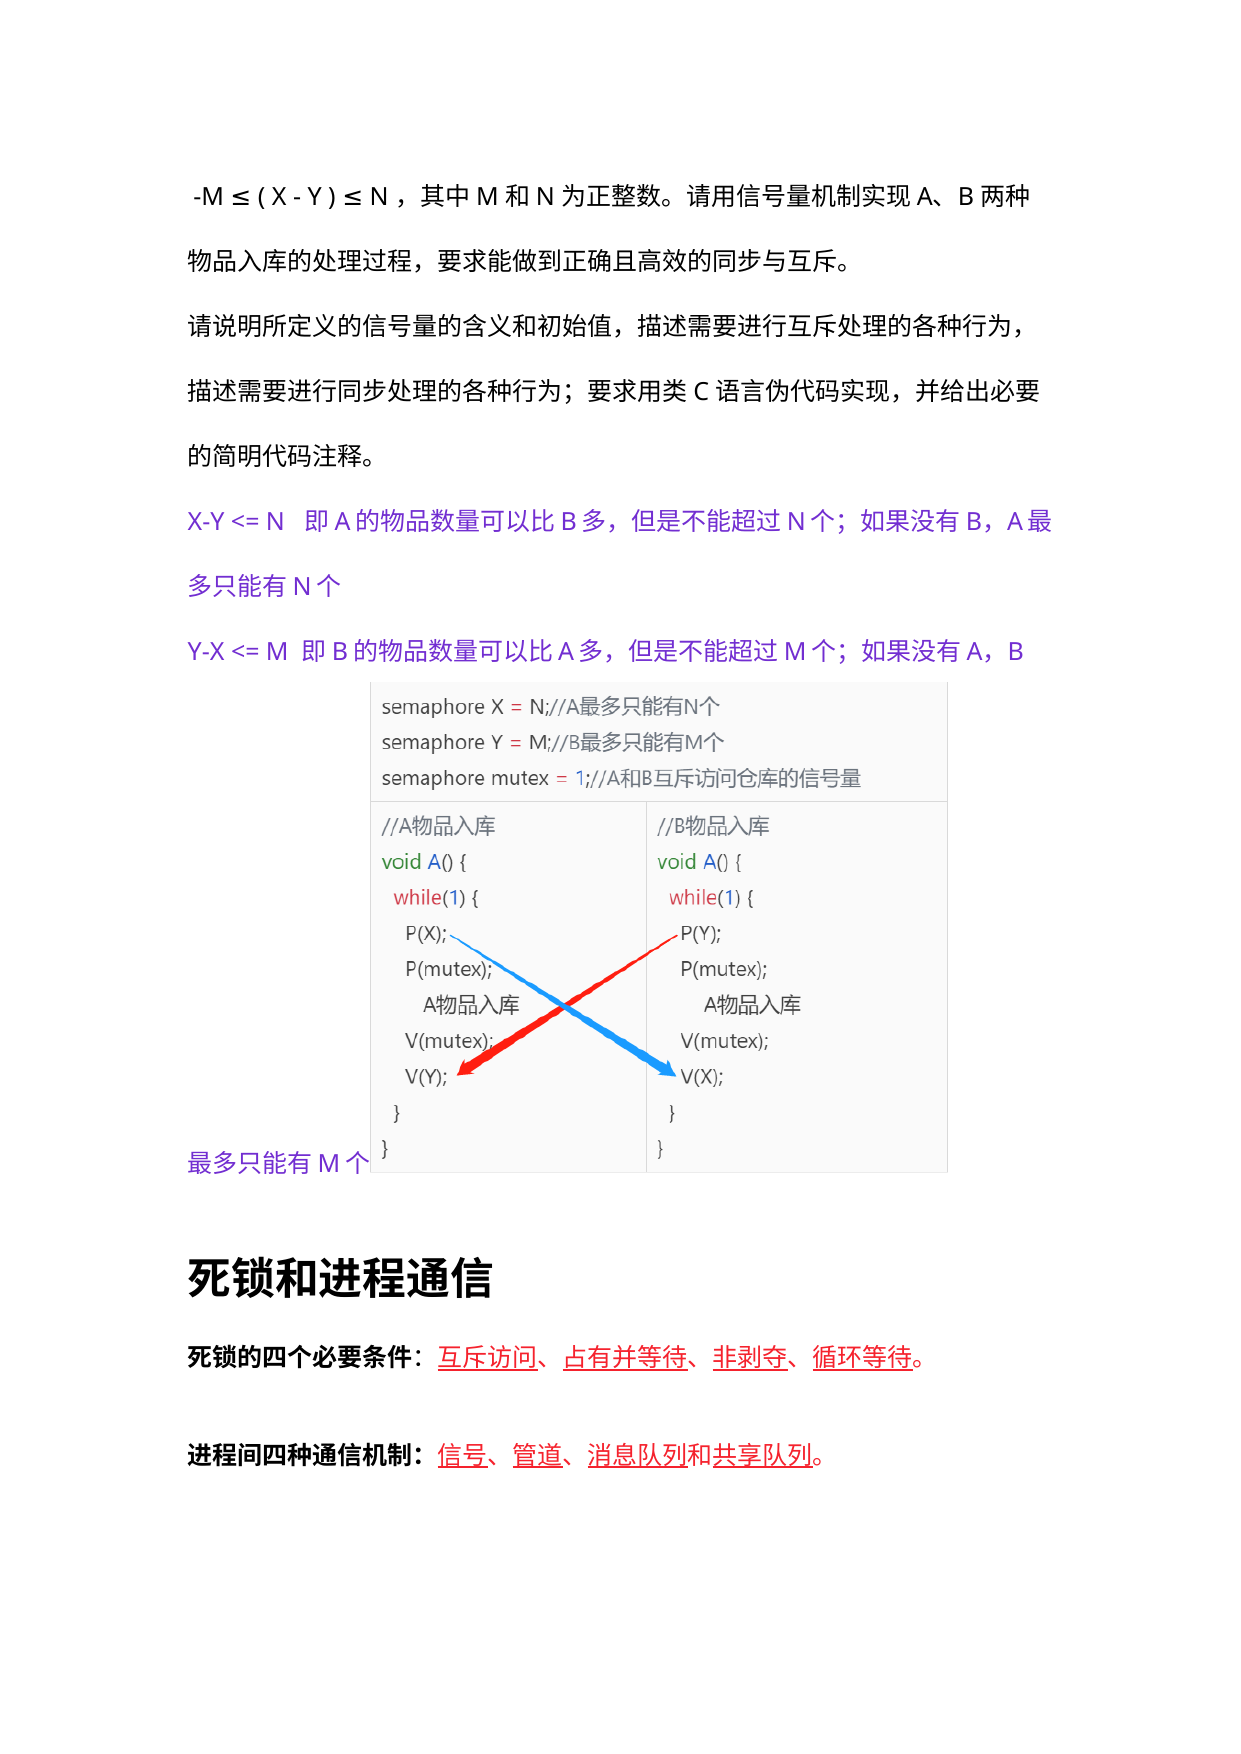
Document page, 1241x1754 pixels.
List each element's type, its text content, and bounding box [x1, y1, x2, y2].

text 请说明所定义的信号量的含义和初始值，描述需要进行互斥处理的各种行为，描述需要进行同步处理的各种行为；要求用类 C 语言伪代码实现，并给出必要的简明代码注释。 [187, 292, 1053, 487]
text 死锁的四个必要条件：互斥访问、占有并等待、非剥夺、循环等待。 [187, 1323, 1053, 1388]
text 死锁和进程通信 [187, 1243, 1053, 1308]
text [187, 162, 1053, 292]
text 进程间四种通信机制：信号、管道、消息队列和共享队列。 [187, 1421, 1053, 1486]
picture [370, 682, 949, 1173]
text X-Y <= N 即A的物品数量可以比B多，但是不能超过N个；如果没有B，A最多只能有N个 [187, 487, 1053, 617]
